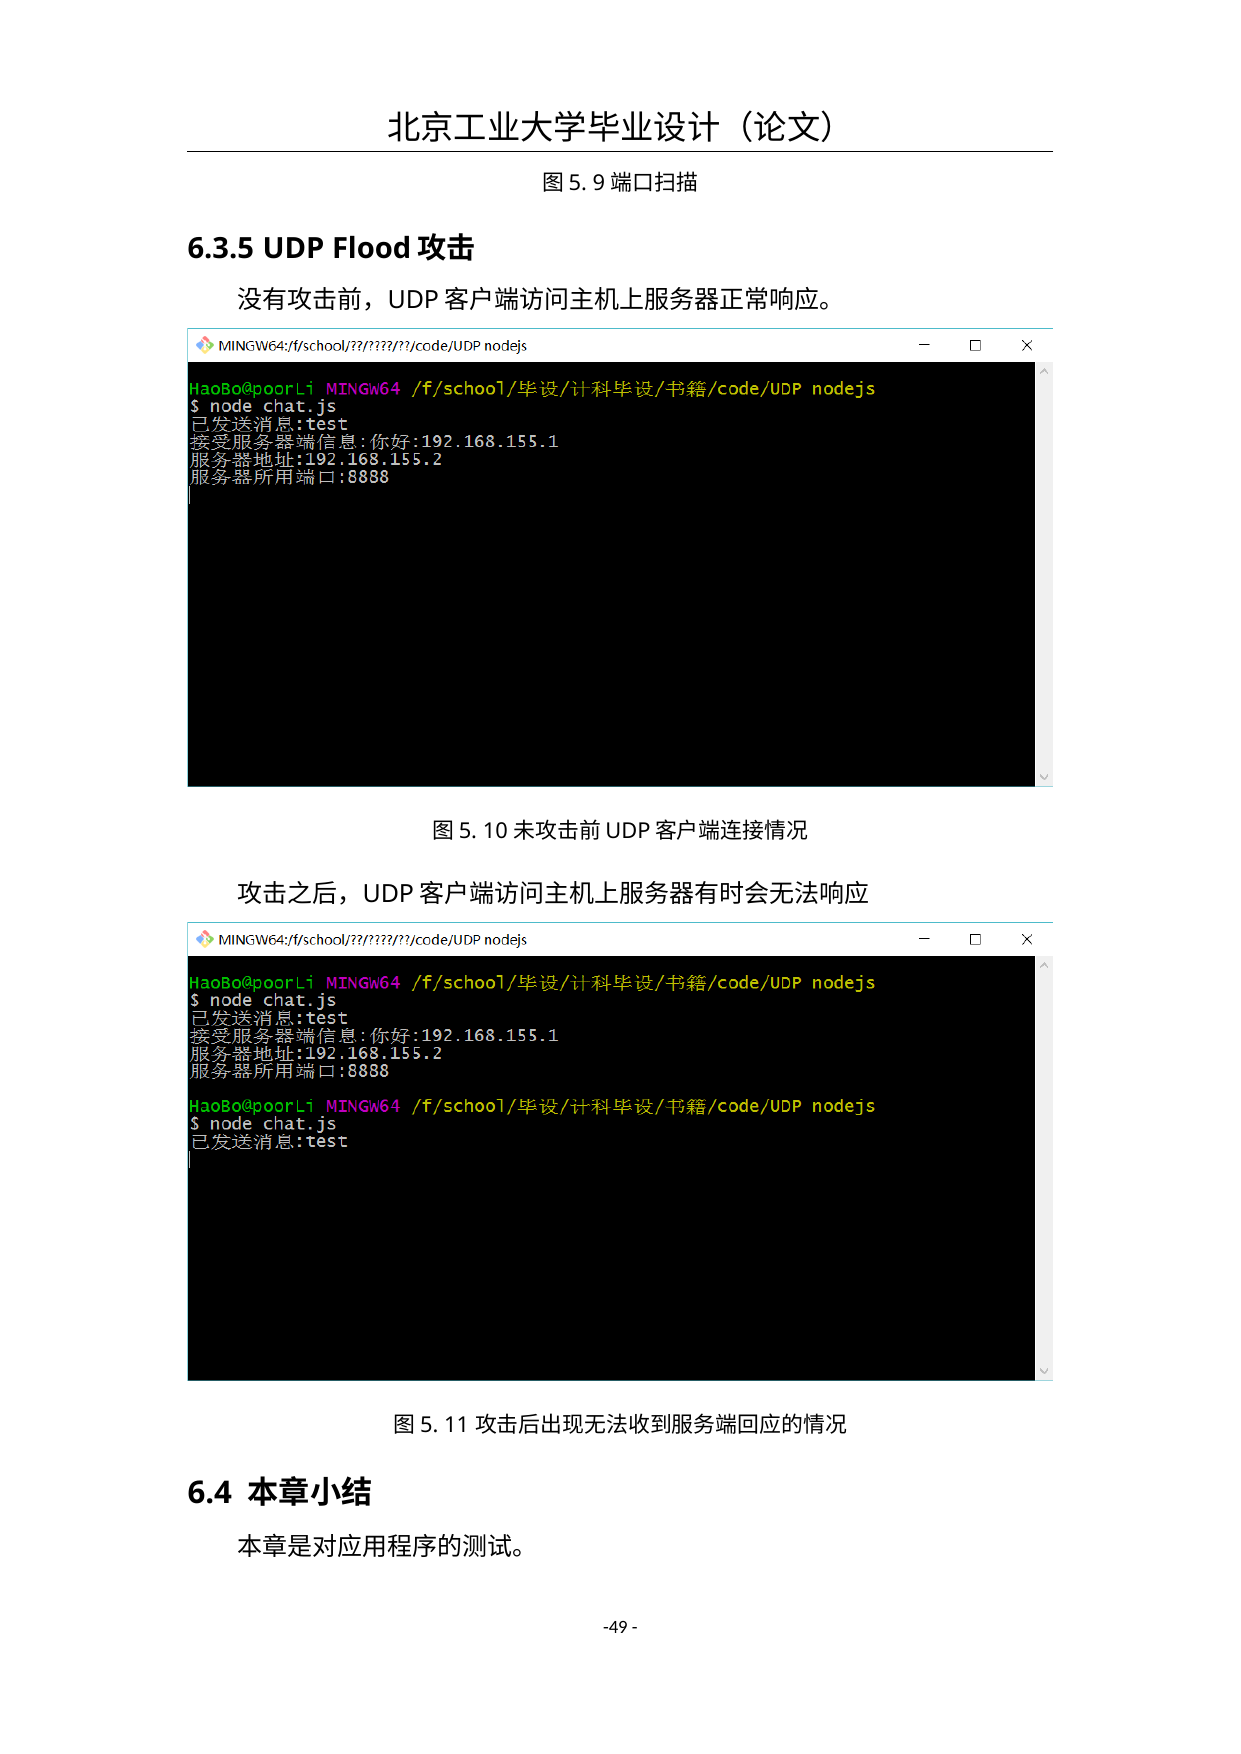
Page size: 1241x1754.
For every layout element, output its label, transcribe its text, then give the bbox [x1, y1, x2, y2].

picture [187, 328, 1053, 787]
picture [187, 922, 1053, 1381]
text 本章小结 [187, 1467, 1053, 1513]
text 图5. 11 攻击后出现无法收到服务端回应的情况 [187, 1407, 1053, 1439]
text 图5. 10 未攻击前UDP客户端连接情况 [187, 813, 1053, 845]
text 图5. 9 端口扫描 [187, 165, 1053, 197]
text 攻击之后，UDP客户端访问主机上服务器有时会无法响应 [187, 874, 1053, 910]
text 没有攻击前，UDP客户端访问主机上服务器正常响应。 [187, 280, 1053, 316]
subtitle UDP Flood攻击 [187, 225, 1053, 267]
text 本章是对应用程序的测试。 [187, 1525, 1053, 1563]
